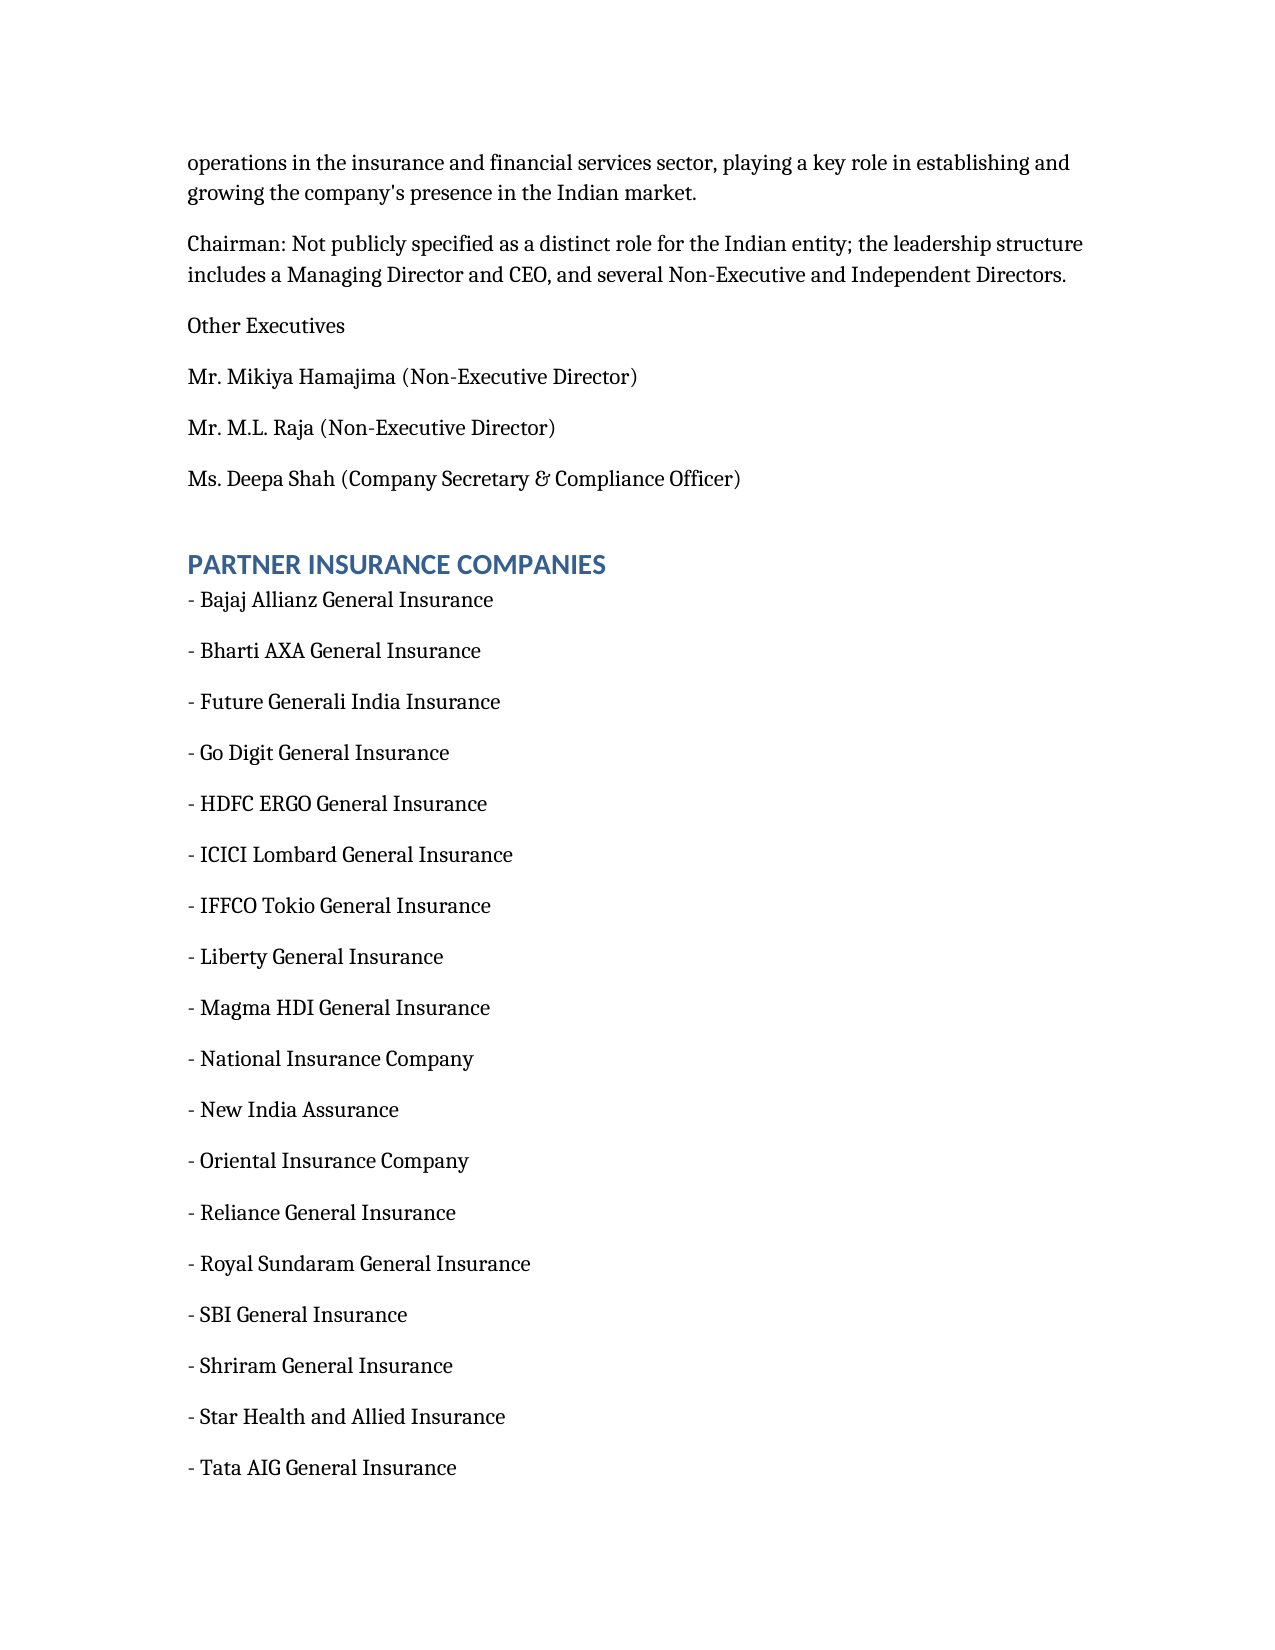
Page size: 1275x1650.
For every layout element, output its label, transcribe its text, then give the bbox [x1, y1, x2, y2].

text - Bharti AXA General Insurance [187, 638, 1087, 664]
text Mr. Mikiya Hamajima (Non-Executive Director) [187, 363, 1087, 390]
text - New India Assurance [187, 1097, 1087, 1123]
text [187, 150, 1087, 207]
text - Shriram General Insurance [187, 1352, 1087, 1379]
text - Reliance General Insurance [187, 1199, 1087, 1226]
text - Magma HDI General Insurance [187, 995, 1087, 1021]
text - IFFCO Tokio General Insurance [187, 893, 1087, 919]
text - Bajaj Allianz General Insurance [187, 587, 1087, 613]
text - Royal Sundaram General Insurance [187, 1250, 1087, 1277]
text - National Insurance Company [187, 1046, 1087, 1072]
text - Liberty General Insurance [187, 944, 1087, 970]
text - ICICI Lombard General Insurance [187, 842, 1087, 868]
text - Star Health and Allied Insurance [187, 1403, 1087, 1430]
text Other Executives [187, 312, 1087, 339]
text - Go Digit General Insurance [187, 740, 1087, 766]
text Ms. Deepa Shah (Company Secretary & Compliance Officer) [187, 466, 1087, 492]
text Chairman: Not publicly specified as a distinct role for the Indian entity; the leadership structure includes a Managing Director and CEO, and several Non-Executive and Independent Directors. [187, 231, 1087, 288]
subtitle PARTNER INSURANCE COMPANIES [187, 546, 1087, 581]
text - Tata AIG General Insurance [187, 1454, 1087, 1481]
text - Oriental Insurance Company [187, 1148, 1087, 1174]
text Mr. M.L. Raja (Non-Executive Director) [187, 414, 1087, 441]
text - HDFC ERGO General Insurance [187, 791, 1087, 817]
text - Future Generali India Insurance [187, 689, 1087, 715]
text - SBI General Insurance [187, 1301, 1087, 1328]
